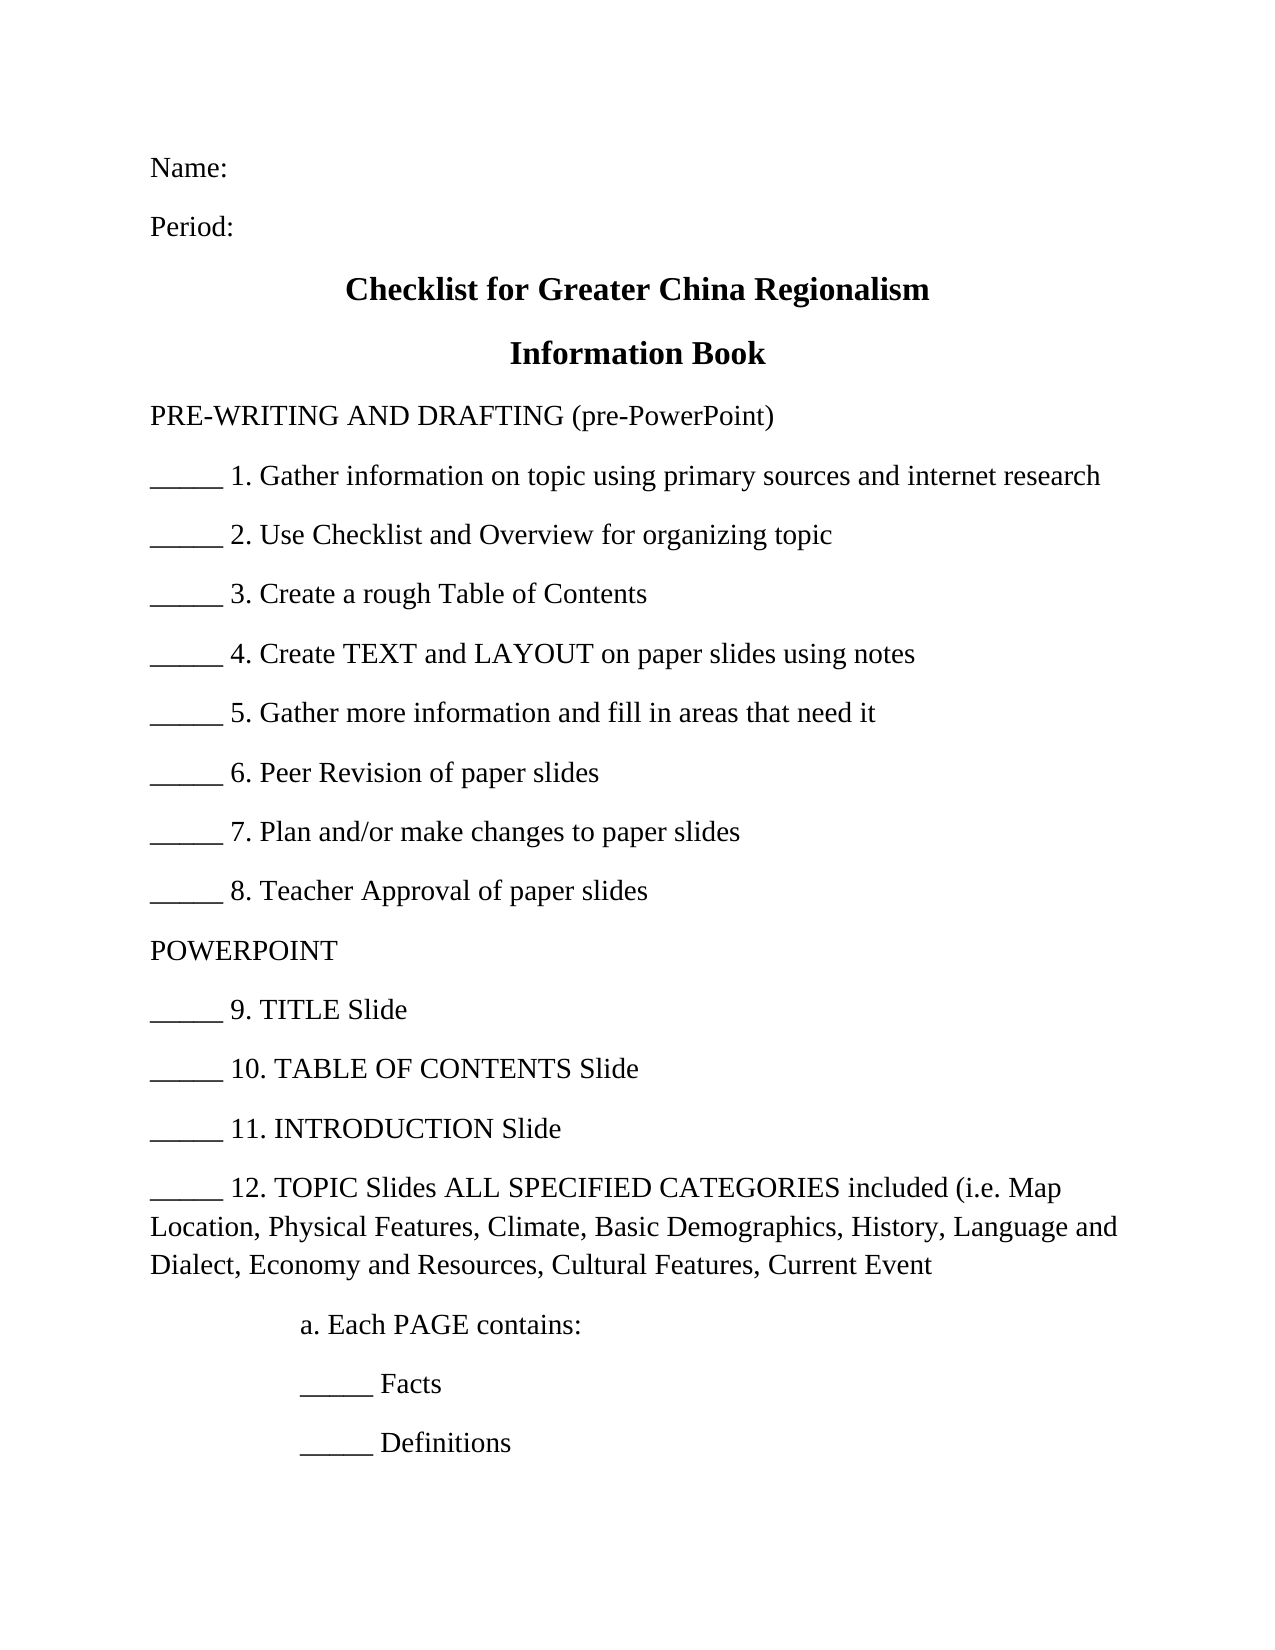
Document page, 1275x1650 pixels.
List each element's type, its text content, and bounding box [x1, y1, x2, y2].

text _____ 11. INTRODUCTION Slide [150, 1111, 1125, 1144]
text Information Book [150, 334, 1125, 372]
text _____ 3. Create a rough Table of Contents [150, 577, 1125, 610]
text _____ 4. Create TEXT and LAYOUT on paper slides using notes [150, 636, 1125, 669]
text _____ 6. Peer Revision of paper slides [150, 755, 1125, 788]
text a. Each PAGE contains: [225, 1307, 1125, 1340]
text _____ 5. Gather more information and fill in areas that need it [150, 695, 1125, 729]
text _____ Definitions [150, 1426, 1125, 1459]
text _____ 12. TOPIC Slides ALL SPECIFIED CATEGORIES included (i.e. Map Location, Physical Features, Climate, Basic Demographics, History, Language and Dialect, Economy and Resources, Cultural Features, Current Event [150, 1170, 1125, 1281]
text Name: [150, 150, 1125, 183]
text POWERPOINT [150, 933, 1125, 966]
text _____ 10. TABLE OF CONTENTS Slide [150, 1052, 1125, 1085]
text _____ Facts [150, 1366, 1125, 1400]
text PRE-WRITING AND DRAFTING (pre-PowerPoint) [150, 398, 1125, 432]
text Checklist for Greater China Regionalism [150, 269, 1125, 307]
text _____ 1. Gather information on topic using primary sources and internet research [150, 458, 1125, 491]
text _____ 2. Use Checklist and Overview for organizing topic [150, 517, 1125, 551]
text Period: [150, 209, 1125, 243]
text _____ 9. TITLE Slide [150, 992, 1125, 1026]
text _____ 8. Teacher Approval of paper slides [150, 873, 1125, 907]
text _____ 7. Plan and/or make changes to paper slides [150, 814, 1125, 848]
